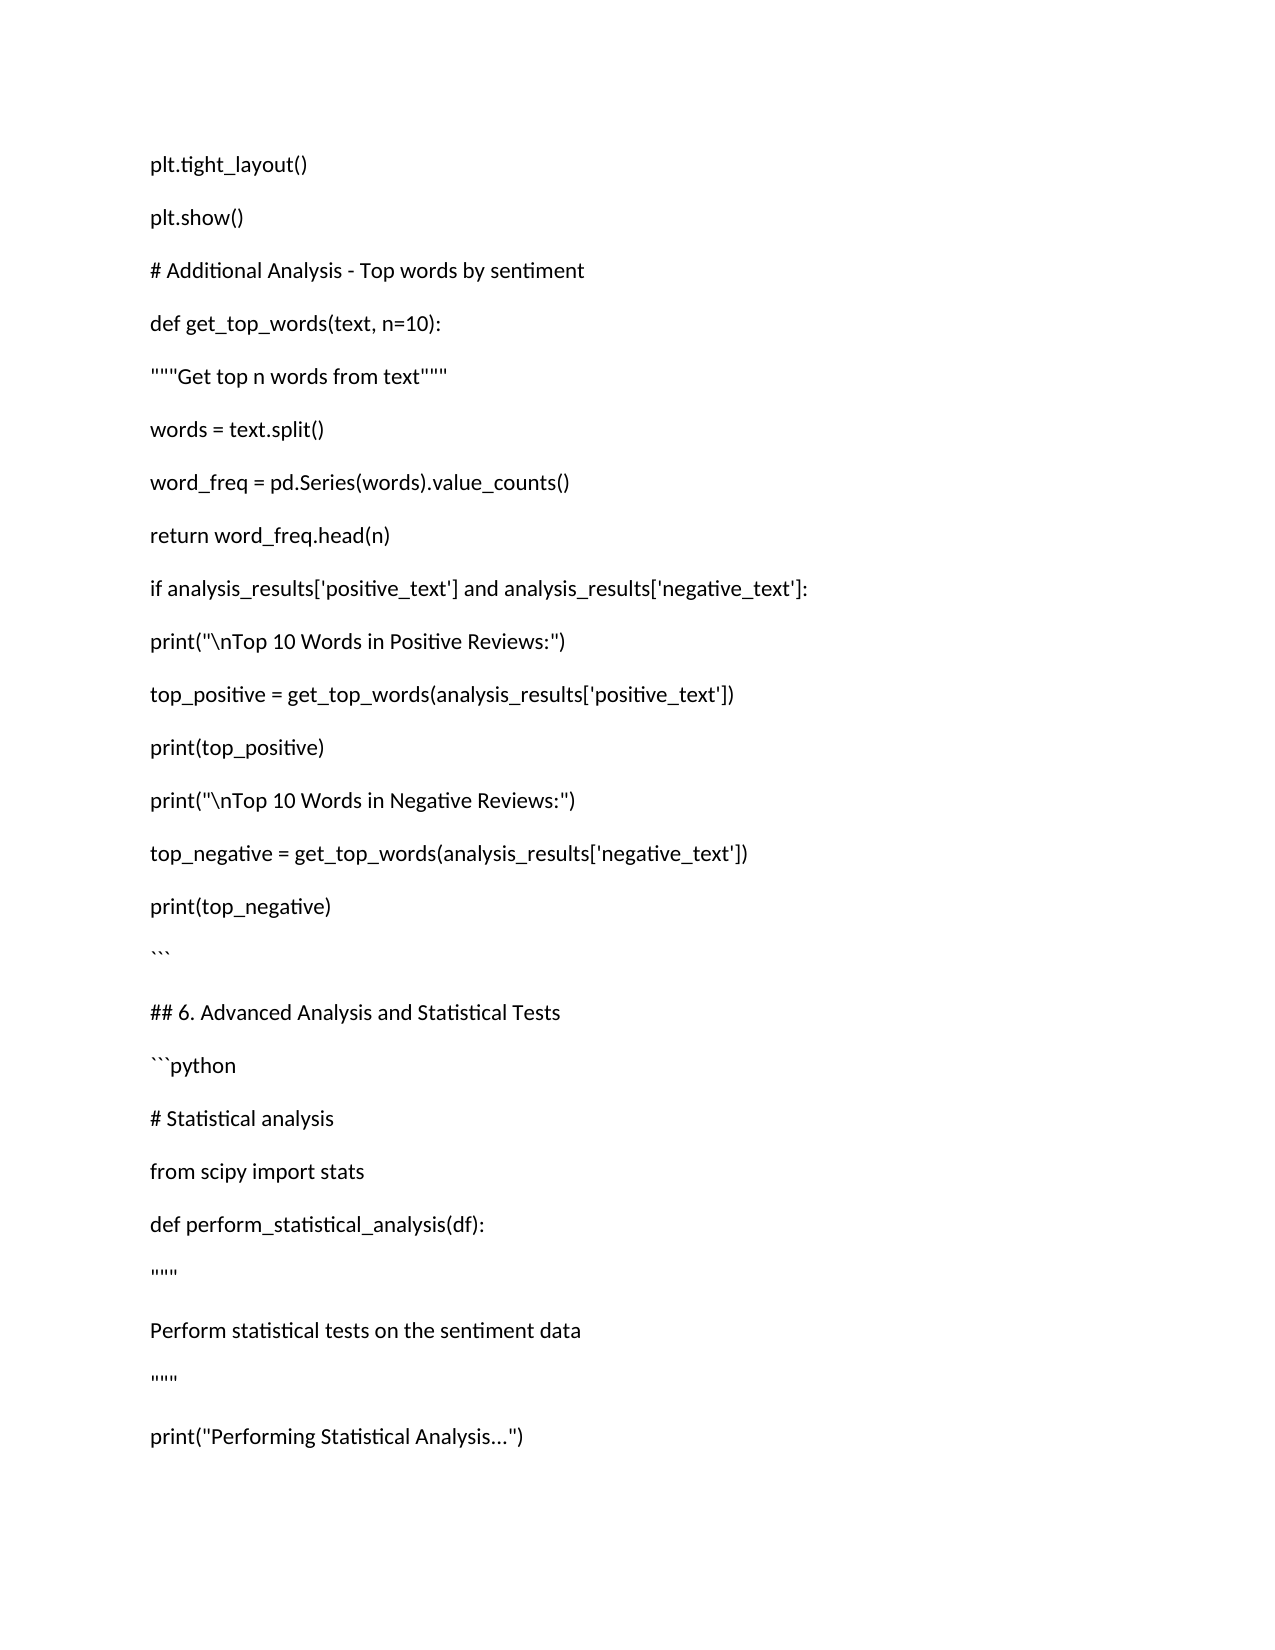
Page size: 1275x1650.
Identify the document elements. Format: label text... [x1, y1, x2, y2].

text print("Performing Statistical Analysis...") [150, 1422, 1125, 1451]
text print("\nTop 10 Words in Negative Reviews:") [150, 786, 1125, 814]
text def perform_statistical_analysis(df): [150, 1210, 1125, 1238]
text """ [150, 1263, 1125, 1291]
text if analysis_results['positive_text'] and analysis_results['negative_text']: [150, 574, 1125, 602]
text words = text.split() [150, 415, 1125, 443]
text def get_top_words(text, n=10): [150, 309, 1125, 337]
text print(top_negative) [150, 892, 1125, 920]
text top_positive = get_top_words(analysis_results['positive_text']) [150, 680, 1125, 708]
text print(top_positive) [150, 733, 1125, 761]
text """Get top n words from text""" [150, 362, 1125, 390]
text top_negative = get_top_words(analysis_results['negative_text']) [150, 839, 1125, 867]
text print("\nTop 10 Words in Positive Reviews:") [150, 627, 1125, 655]
text Perform statistical tests on the sentiment data [150, 1316, 1125, 1344]
text ```python [150, 1051, 1125, 1079]
text word_freq = pd.Series(words).value_counts() [150, 468, 1125, 496]
text """ [150, 1369, 1125, 1397]
text return word_freq.head(n) [150, 521, 1125, 549]
text ``` [150, 945, 1125, 973]
text ## 6. Advanced Analysis and Statistical Tests [150, 998, 1125, 1026]
text plt.tight_layout() [150, 150, 1125, 178]
text # Statistical analysis [150, 1104, 1125, 1132]
text plt.show() [150, 203, 1125, 231]
text from scipy import stats [150, 1157, 1125, 1185]
text # Additional Analysis - Top words by sentiment [150, 256, 1125, 284]
